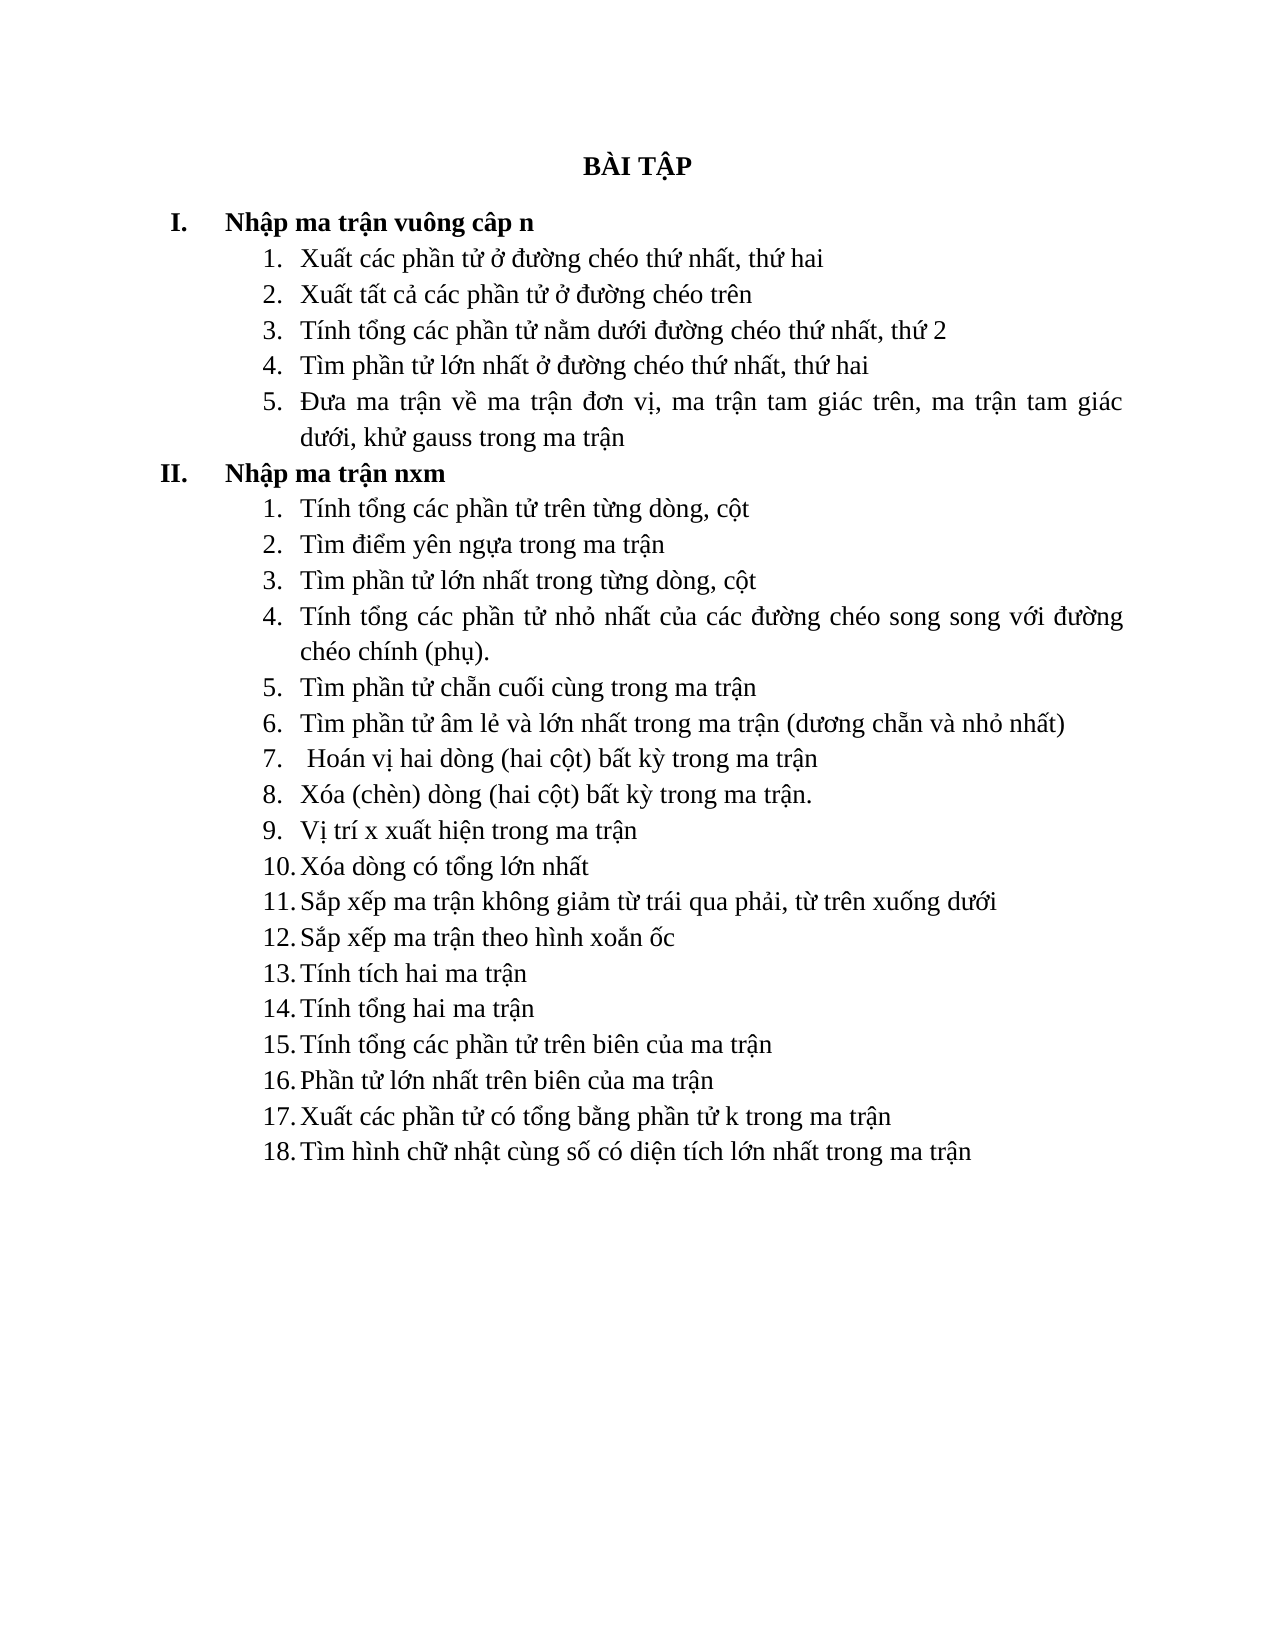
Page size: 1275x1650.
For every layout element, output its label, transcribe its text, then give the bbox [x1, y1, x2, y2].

list Xuất các phần tử có tổng bằng phần tử k trong ma trận [262, 1100, 1125, 1131]
list Tính tổng hai ma trận [262, 993, 1125, 1024]
list Tính tích hai ma trận [262, 957, 1125, 988]
list Đưa ma trận về ma trận đơn vị, ma trận tam giác trên, ma trận tam giác dưới, khử gauss trong ma trận [262, 385, 1125, 452]
list Tính tổng các phần tử nhỏ nhất của các đường chéo song song với đường chéo chính (phụ). [262, 599, 1125, 666]
list Tìm phần tử chẵn cuối cùng trong ma trận [262, 671, 1125, 702]
list Phần tử lớn nhất trên biên của ma trận [262, 1064, 1125, 1095]
list Sắp xếp ma trận theo hình xoắn ốc [262, 921, 1125, 952]
list Nhập ma trận nxm [187, 457, 1125, 488]
list Hoán vị hai dòng (hai cột) bất kỳ trong ma trận [262, 742, 1125, 774]
list Tính tổng các phần tử nằm dưới đường chéo thứ nhất, thứ 2 [262, 314, 1125, 345]
list Tìm phần tử lớn nhất ở đường chéo thứ nhất, thứ hai [262, 349, 1125, 381]
list Nhập ma trận vuông câp n [187, 207, 1125, 238]
list Tìm phần tử lớn nhất trong từng dòng, cột [262, 564, 1125, 595]
list Tính tổng các phần tử trên biên của ma trận [262, 1028, 1125, 1059]
list Tìm phần tử âm lẻ và lớn nhất trong ma trận (dương chẵn và nhỏ nhất) [262, 707, 1125, 738]
list Xuất tất cả các phần tử ở đường chéo trên [262, 278, 1125, 309]
list Tính tổng các phần tử trên từng dòng, cột [262, 492, 1125, 523]
text BÀI TẬP [150, 150, 1125, 181]
list Xóa (chèn) dòng (hai cột) bất kỳ trong ma trận. [262, 778, 1125, 809]
list Xuất các phần tử ở đường chéo thứ nhất, thứ hai [262, 242, 1125, 273]
list Tìm điểm yên ngựa trong ma trận [262, 528, 1125, 559]
list Tìm hình chữ nhật cùng số có diện tích lớn nhất trong ma trận [262, 1136, 1125, 1167]
list Vị trí x xuất hiện trong ma trận [262, 814, 1125, 845]
list Xóa dòng có tổng lớn nhất [262, 850, 1125, 881]
list Sắp xếp ma trận không giảm từ trái qua phải, từ trên xuống dưới [262, 885, 1125, 917]
